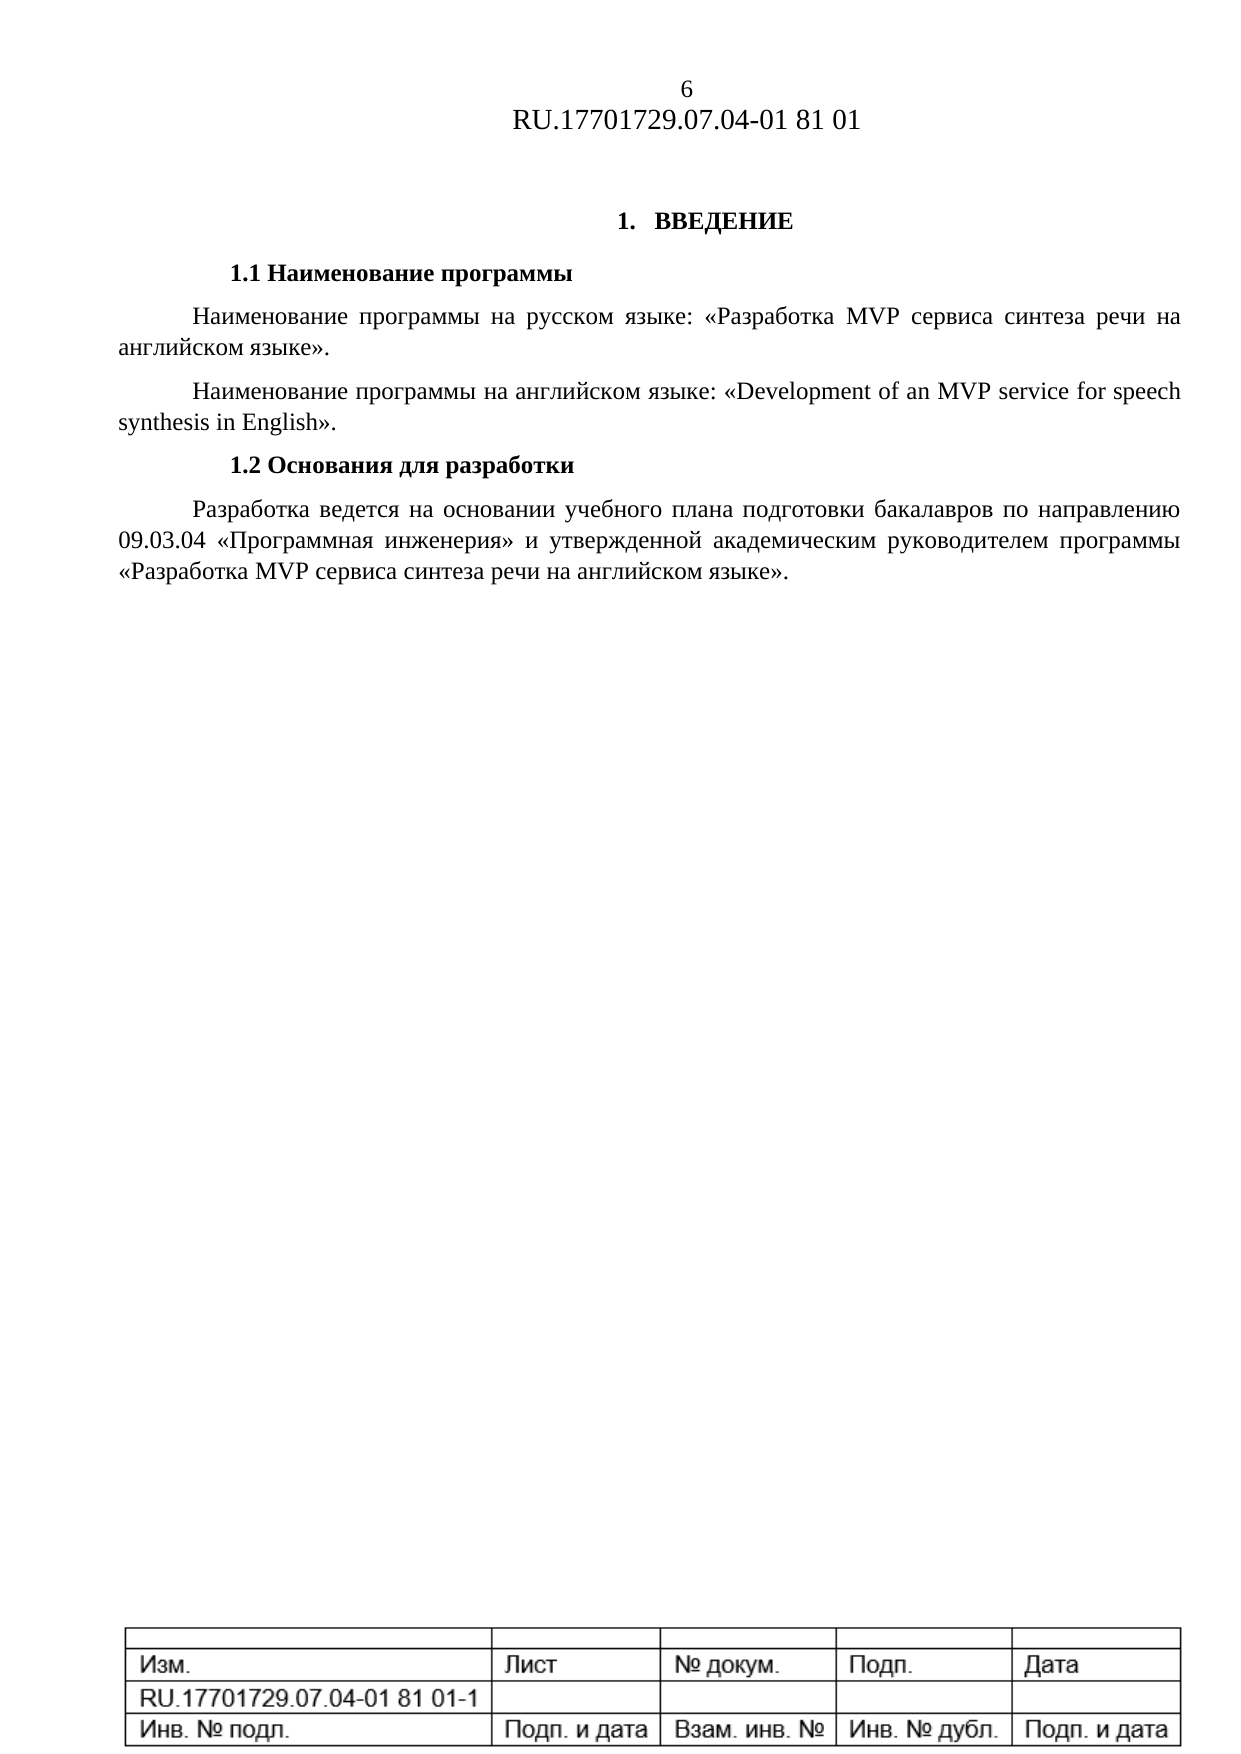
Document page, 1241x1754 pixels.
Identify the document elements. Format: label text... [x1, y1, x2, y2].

text Наименование программы на английском языке: «Development of an MVP service for speech synthesis in English». [118, 376, 1181, 436]
picture [122, 1626, 1186, 1754]
text ВВЕДЕНИЕ [229, 206, 1181, 235]
list Наименование программы [229, 258, 1181, 287]
text Наименование программы на русском языке: «Разработка MVP сервиса синтеза речи на английском языке». [118, 301, 1181, 361]
text Основания для разработки [229, 451, 1181, 479]
text Разработка ведется на основании учебного плана подготовки бакалавров по направлению 09.03.04 «Программная инженерия» и утвержденной академическим руководителем программы «Разработка MVP сервиса синтеза речи на английском языке». [118, 494, 1181, 585]
